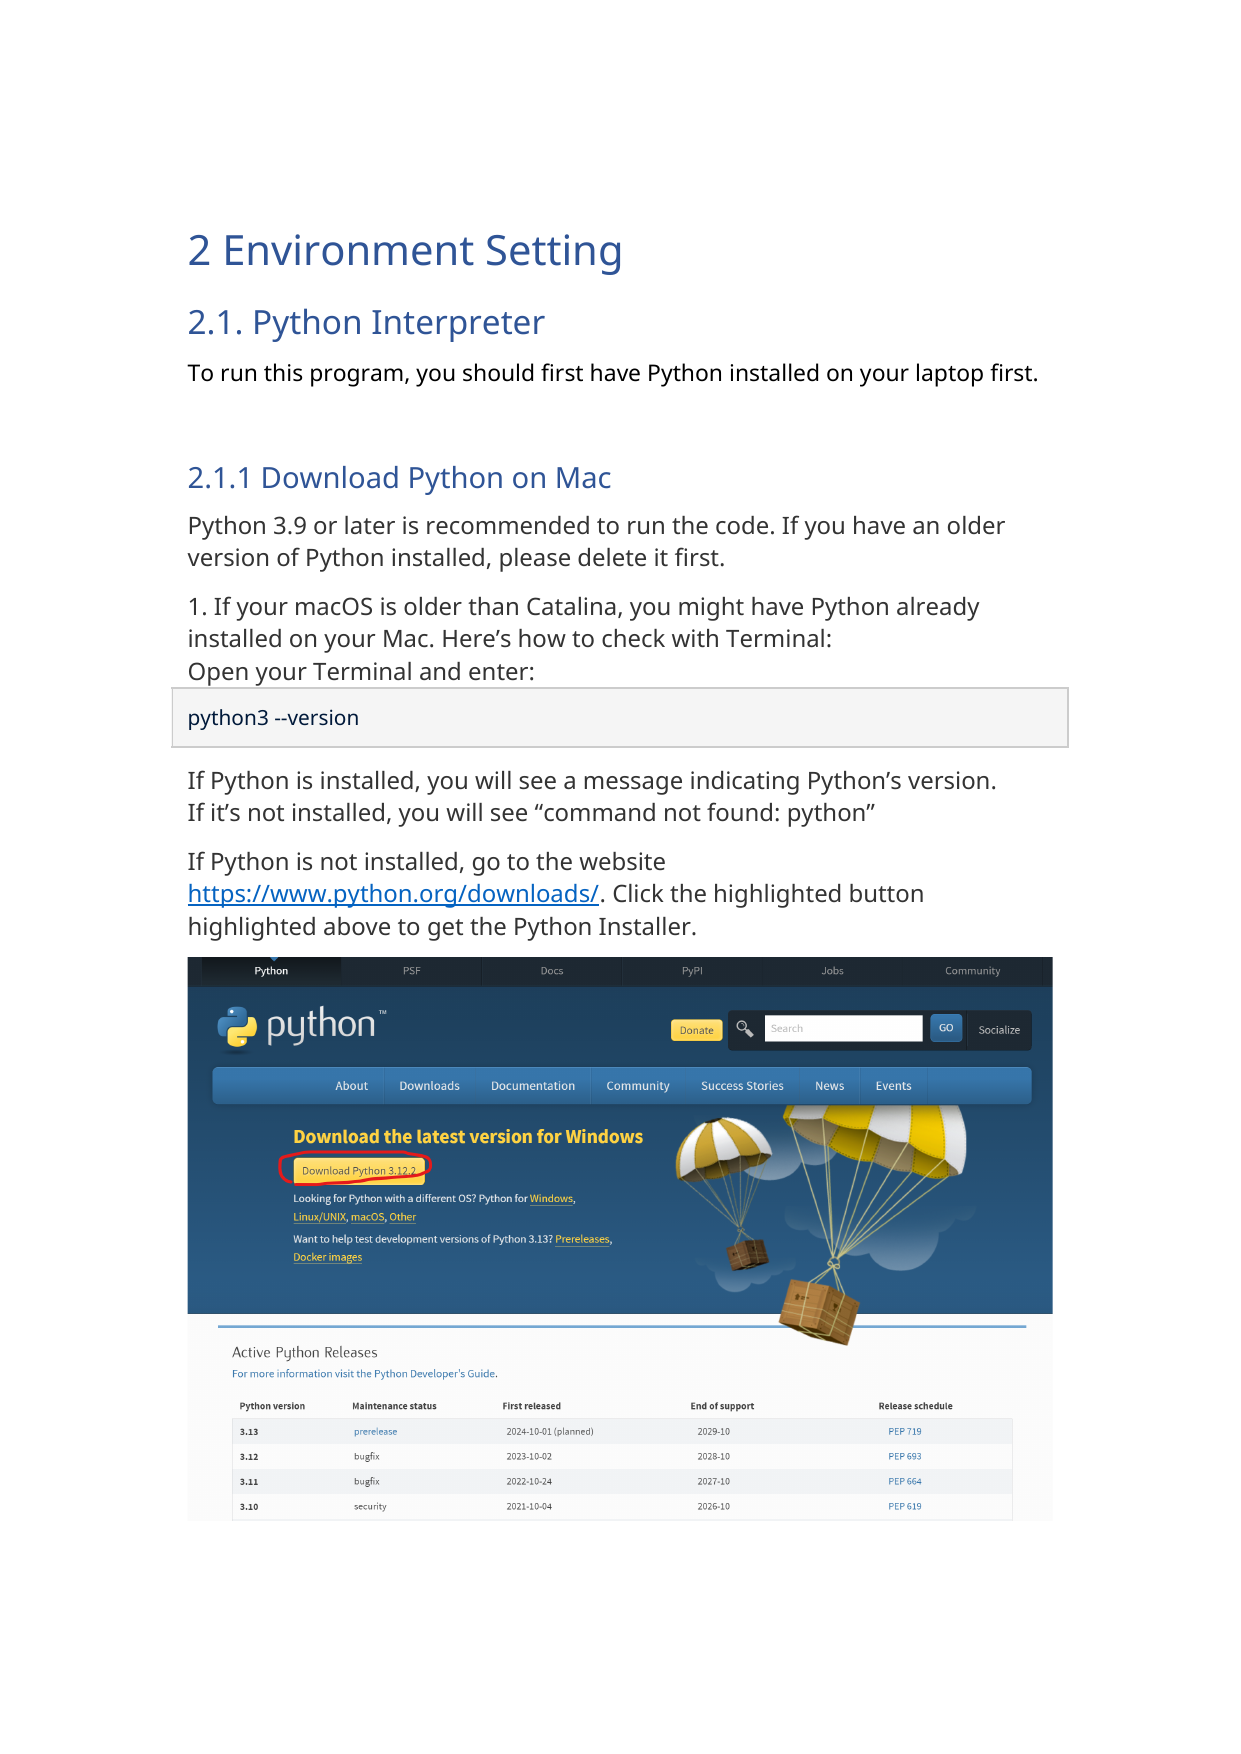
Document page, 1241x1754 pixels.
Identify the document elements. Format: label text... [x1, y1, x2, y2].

text If Python is not installed, go to the website https://www.python.org/downloads/. Click the highlighted button highlighted above to get the Python Installer. [187, 844, 1053, 942]
text Python 3.9 or later is recommended to run the code. If you have an older version of Python installed, please delete it first. [187, 508, 1053, 574]
text 1. If your macOS is older than Catalina, you might have Python already installed on your Mac. Here’s how to check with Terminal: [187, 589, 1053, 654]
subtitle 2.1. Python Interpreter [187, 299, 1053, 344]
text If Python is installed, you will see a message indicating Python’s version. [187, 763, 1053, 796]
text If it’s not installed, you will see “command not found: python” [187, 796, 1053, 829]
text Open your Terminal and enter: [187, 654, 1053, 687]
subtitle 2.1.1 Download Python on Mac [187, 457, 1053, 497]
text python3 --version [173, 689, 1067, 746]
text To run this program, you should first have Python installed on your laptop first. [187, 356, 1053, 388]
subtitle 2 Environment Setting [187, 221, 1053, 278]
picture [187, 957, 1053, 1521]
